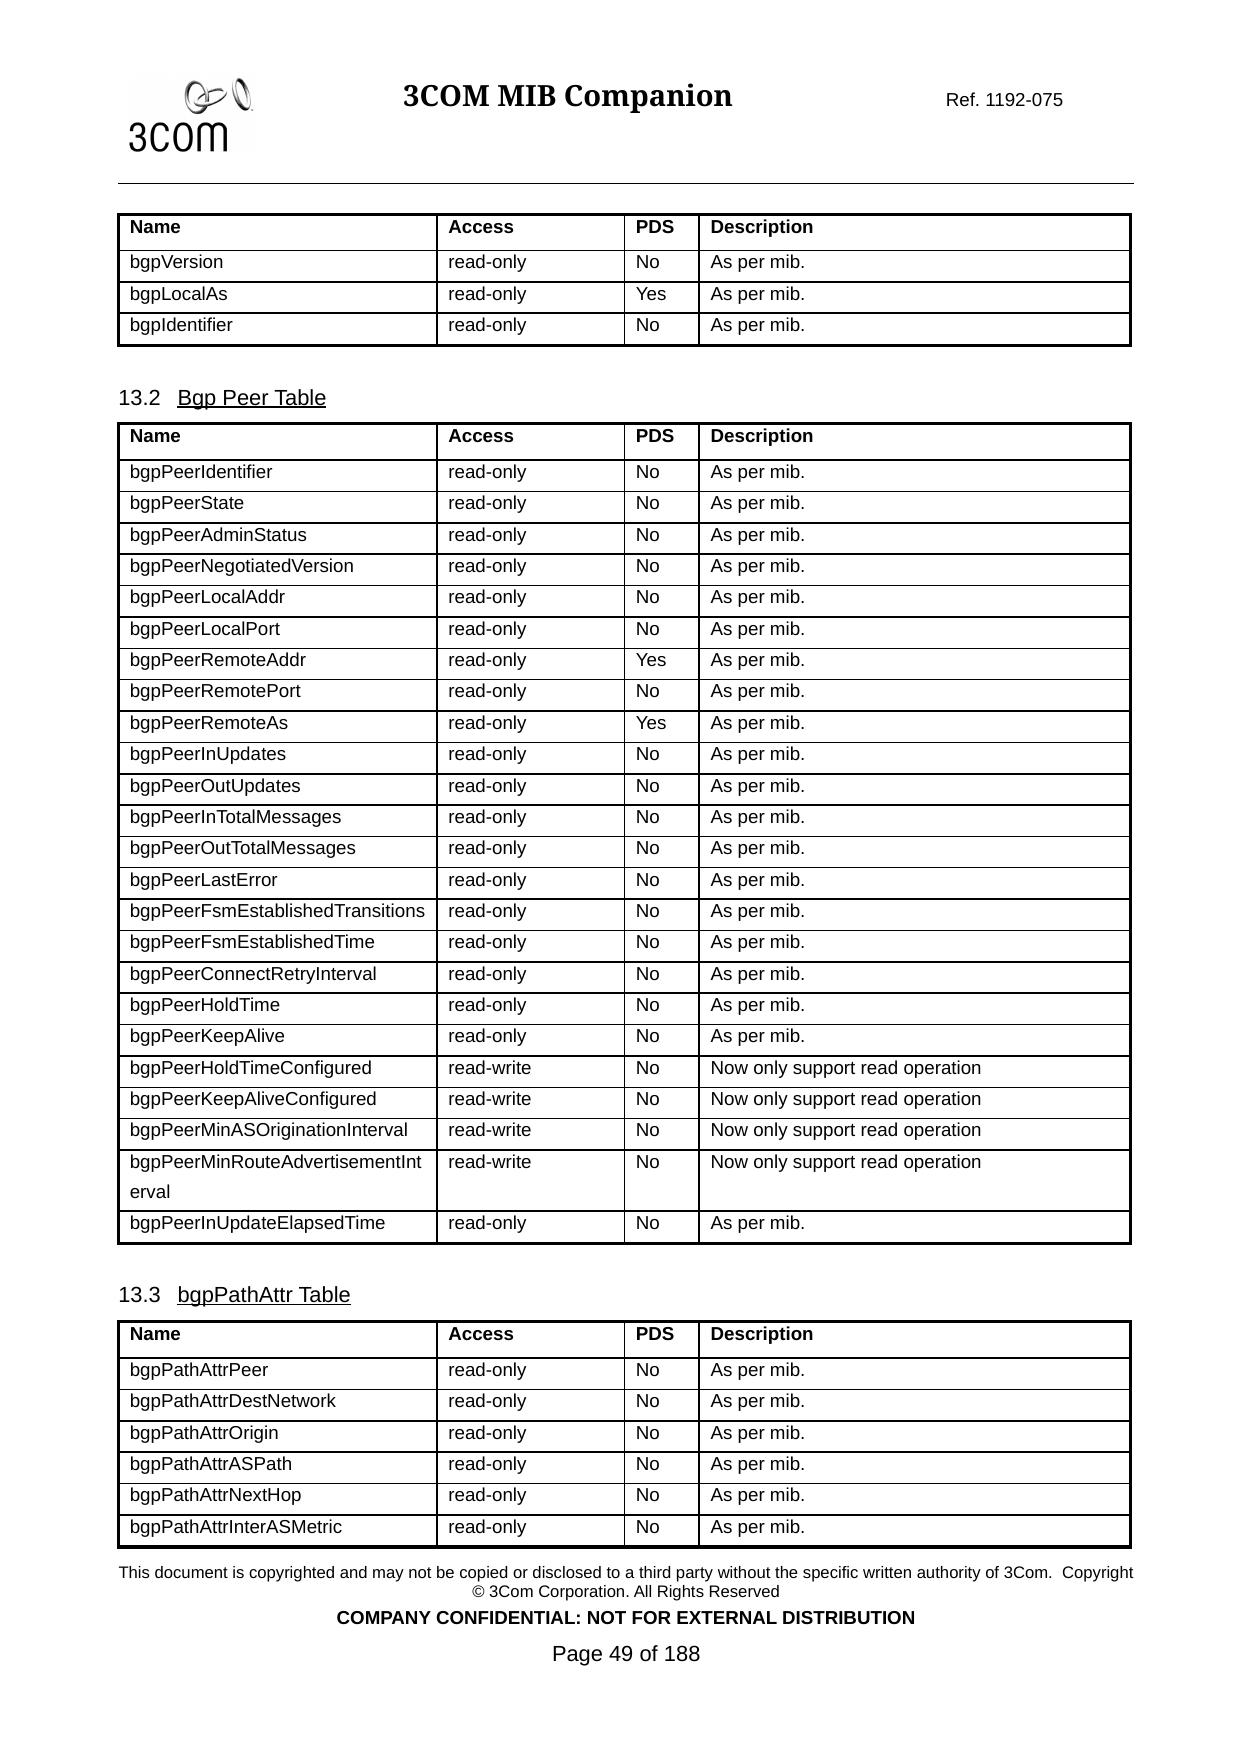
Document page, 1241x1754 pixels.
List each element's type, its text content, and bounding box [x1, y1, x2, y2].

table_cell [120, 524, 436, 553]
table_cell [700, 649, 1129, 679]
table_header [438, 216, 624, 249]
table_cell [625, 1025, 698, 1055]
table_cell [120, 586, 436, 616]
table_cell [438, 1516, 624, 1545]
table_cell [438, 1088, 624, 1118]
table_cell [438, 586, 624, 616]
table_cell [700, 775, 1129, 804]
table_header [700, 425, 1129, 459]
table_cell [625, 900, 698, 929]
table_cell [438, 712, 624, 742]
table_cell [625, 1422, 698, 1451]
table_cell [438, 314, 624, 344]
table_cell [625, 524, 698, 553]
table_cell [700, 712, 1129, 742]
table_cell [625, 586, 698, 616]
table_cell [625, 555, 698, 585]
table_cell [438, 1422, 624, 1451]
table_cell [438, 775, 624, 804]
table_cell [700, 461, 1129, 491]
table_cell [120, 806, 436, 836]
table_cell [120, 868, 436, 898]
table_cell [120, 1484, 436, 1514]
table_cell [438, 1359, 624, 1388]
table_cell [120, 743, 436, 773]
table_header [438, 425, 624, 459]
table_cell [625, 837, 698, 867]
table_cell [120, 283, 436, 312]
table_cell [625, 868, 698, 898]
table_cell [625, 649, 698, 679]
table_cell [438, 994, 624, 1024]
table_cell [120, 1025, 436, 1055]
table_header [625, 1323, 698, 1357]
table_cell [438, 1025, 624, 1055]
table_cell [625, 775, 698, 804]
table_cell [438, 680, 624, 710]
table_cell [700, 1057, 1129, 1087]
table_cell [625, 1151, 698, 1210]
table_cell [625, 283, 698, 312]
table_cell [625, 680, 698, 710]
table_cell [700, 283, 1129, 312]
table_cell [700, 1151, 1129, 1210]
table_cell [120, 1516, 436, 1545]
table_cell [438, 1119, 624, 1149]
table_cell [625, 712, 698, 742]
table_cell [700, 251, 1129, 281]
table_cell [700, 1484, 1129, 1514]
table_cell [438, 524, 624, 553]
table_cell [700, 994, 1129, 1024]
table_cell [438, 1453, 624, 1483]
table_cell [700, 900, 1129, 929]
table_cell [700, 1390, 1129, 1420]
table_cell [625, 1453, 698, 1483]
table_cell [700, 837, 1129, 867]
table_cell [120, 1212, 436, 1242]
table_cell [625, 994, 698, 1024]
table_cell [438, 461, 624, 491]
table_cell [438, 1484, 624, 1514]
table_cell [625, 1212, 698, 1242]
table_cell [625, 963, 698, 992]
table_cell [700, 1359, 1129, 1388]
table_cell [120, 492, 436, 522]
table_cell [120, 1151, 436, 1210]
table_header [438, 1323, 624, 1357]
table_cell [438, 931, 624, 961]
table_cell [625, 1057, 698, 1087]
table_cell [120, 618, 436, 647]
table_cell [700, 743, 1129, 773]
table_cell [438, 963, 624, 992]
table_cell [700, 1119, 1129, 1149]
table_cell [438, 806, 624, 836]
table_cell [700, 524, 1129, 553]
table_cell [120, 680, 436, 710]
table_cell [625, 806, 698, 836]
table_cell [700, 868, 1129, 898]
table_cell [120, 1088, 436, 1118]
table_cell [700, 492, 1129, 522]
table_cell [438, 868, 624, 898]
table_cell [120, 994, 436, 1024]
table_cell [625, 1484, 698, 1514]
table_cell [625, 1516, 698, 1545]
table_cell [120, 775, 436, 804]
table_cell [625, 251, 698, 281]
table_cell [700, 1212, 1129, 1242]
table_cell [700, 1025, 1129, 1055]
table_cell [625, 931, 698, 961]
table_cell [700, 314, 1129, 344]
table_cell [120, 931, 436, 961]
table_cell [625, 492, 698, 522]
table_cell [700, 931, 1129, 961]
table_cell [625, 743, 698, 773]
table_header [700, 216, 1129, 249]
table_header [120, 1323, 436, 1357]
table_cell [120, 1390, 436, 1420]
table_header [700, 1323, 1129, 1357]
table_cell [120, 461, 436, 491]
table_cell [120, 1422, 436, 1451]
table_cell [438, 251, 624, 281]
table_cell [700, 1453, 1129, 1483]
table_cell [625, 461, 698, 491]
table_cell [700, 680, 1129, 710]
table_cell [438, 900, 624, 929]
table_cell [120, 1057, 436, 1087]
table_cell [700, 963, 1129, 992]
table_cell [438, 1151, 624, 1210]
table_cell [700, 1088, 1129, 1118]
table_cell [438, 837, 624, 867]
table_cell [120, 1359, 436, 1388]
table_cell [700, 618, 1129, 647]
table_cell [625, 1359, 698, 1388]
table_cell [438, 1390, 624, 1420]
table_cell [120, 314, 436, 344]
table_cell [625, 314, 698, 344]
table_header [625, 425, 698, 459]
subtitle bgpPathAttr Table [118, 1282, 1134, 1308]
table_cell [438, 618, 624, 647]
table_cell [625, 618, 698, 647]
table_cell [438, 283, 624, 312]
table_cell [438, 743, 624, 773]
subtitle Bgp Peer Table [118, 384, 1134, 410]
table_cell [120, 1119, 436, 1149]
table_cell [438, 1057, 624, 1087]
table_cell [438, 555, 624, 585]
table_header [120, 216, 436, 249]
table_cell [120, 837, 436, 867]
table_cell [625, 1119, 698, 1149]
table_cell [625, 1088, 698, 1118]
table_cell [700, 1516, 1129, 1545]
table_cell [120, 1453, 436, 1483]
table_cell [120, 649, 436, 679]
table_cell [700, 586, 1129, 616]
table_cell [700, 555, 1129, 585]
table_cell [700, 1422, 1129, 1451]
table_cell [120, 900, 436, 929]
picture [126, 75, 257, 154]
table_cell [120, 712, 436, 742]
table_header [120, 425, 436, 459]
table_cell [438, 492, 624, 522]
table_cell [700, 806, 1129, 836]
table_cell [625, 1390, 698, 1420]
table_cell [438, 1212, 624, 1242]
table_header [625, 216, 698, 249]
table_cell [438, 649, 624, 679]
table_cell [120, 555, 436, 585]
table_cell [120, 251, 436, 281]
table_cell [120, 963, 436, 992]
